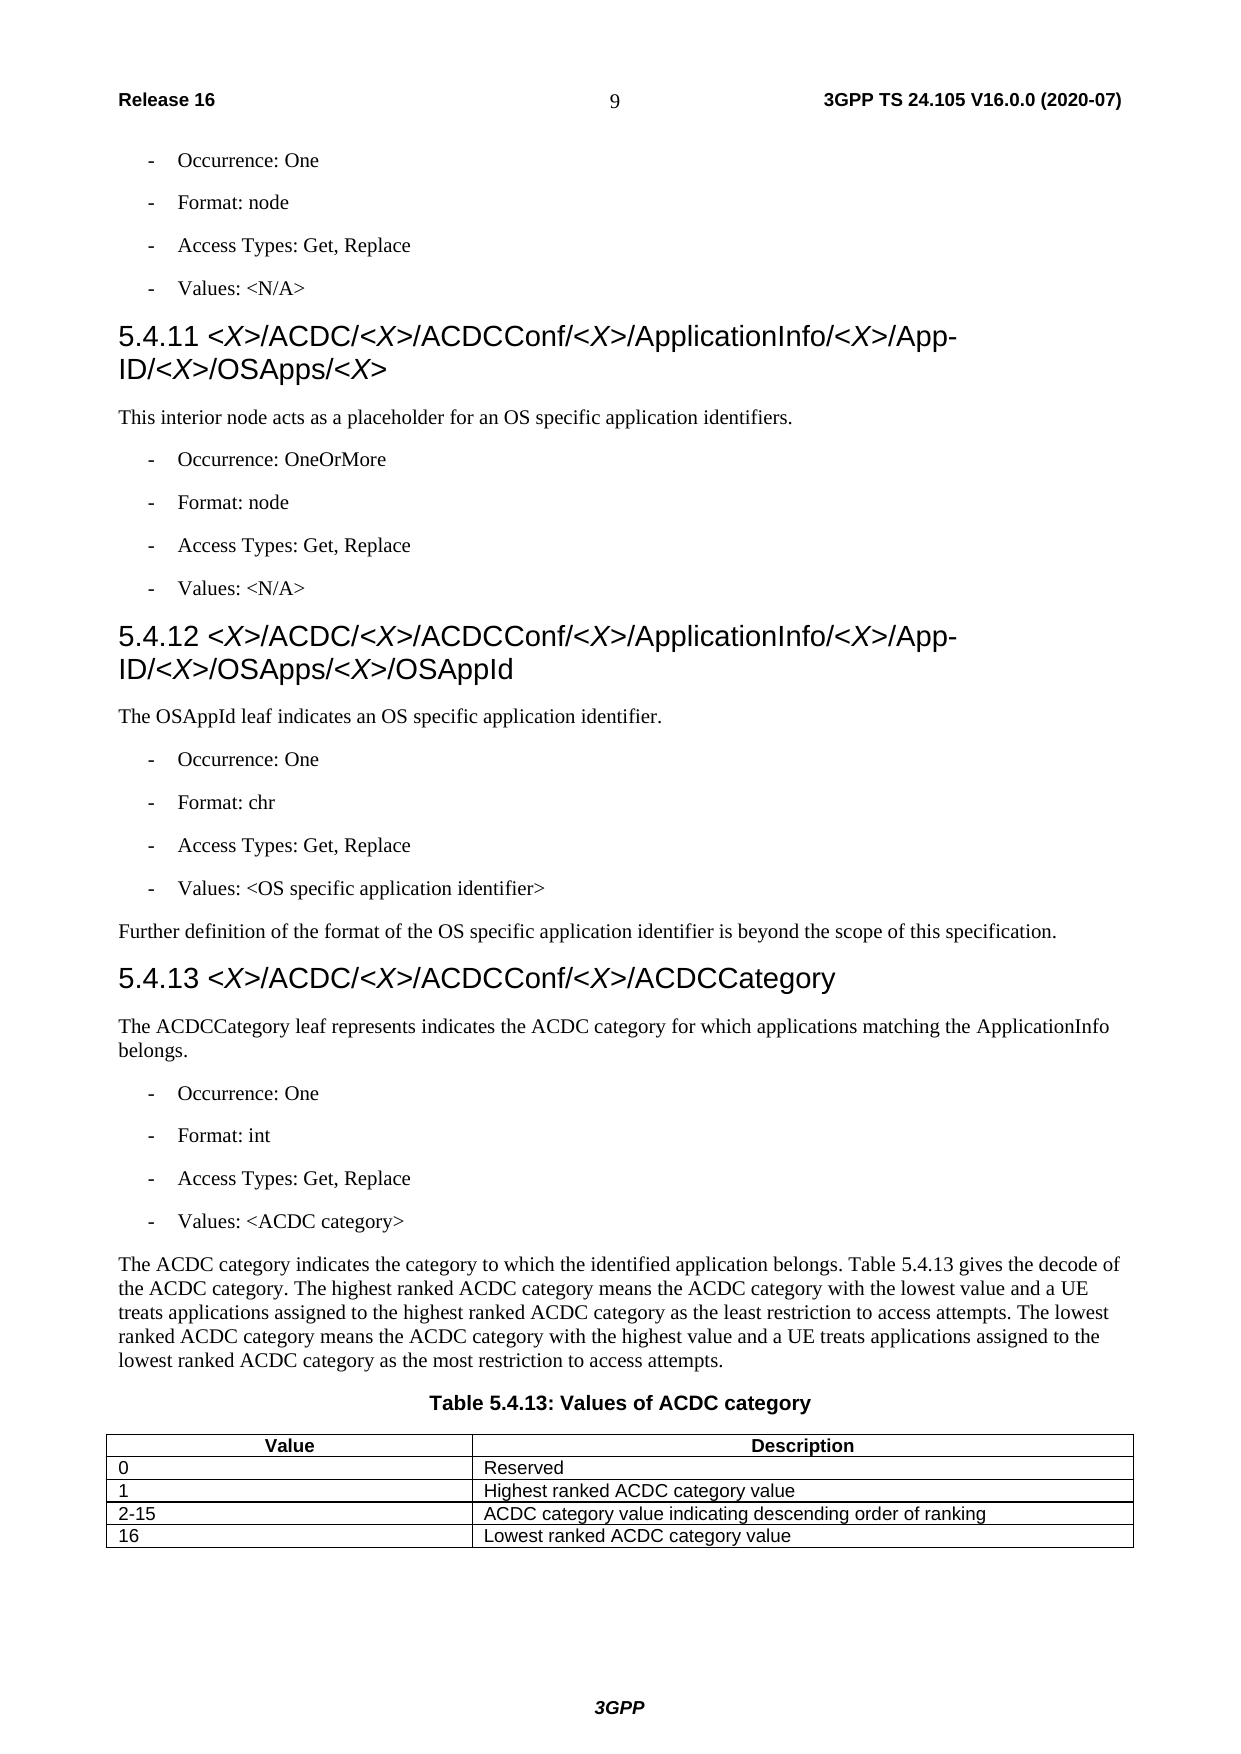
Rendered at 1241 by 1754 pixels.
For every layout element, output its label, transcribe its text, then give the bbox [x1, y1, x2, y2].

table_cell 0 [107, 1457, 472, 1479]
text - Format: int [148, 1123, 1122, 1147]
text The ACDC category indicates the category to which the identified application belongs. Table 5.4.13 gives the decode of the ACDC category. The highest ranked ACDC category means the ACDC category with the lowest value and a UE treats applications assigned to the highest ranked ACDC category as the least restriction to access attempts. The lowest ranked ACDC category means the ACDC category with the highest value and a UE treats applications assigned to the lowest ranked ACDC category as the most restriction to access attempts. [118, 1252, 1122, 1372]
text - Occurrence: One [148, 1081, 1122, 1104]
text Table 5.4.13: Values of ACDC category [118, 1391, 1122, 1415]
table_header Description [473, 1435, 1133, 1456]
text The OSAppId leaf indicates an OS specific application identifier. [118, 704, 1122, 728]
subtitle 5.4.11 <X>/ACDC/<X>/ACDCConf/<X>/ApplicationInfo/<X>/App-ID/<X>/OSApps/<X> [118, 319, 1122, 386]
text - Values: <OS specific application identifier> [148, 876, 1122, 900]
table_cell Reserved [473, 1457, 1133, 1479]
subtitle 5.4.13 <X>/ACDC/<X>/ACDCConf/<X>/ACDCCategory [118, 961, 1122, 995]
subtitle 5.4.12 <X>/ACDC/<X>/ACDCConf/<X>/ApplicationInfo/<X>/App-ID/<X>/OSApps/<X>/OSAppId [118, 619, 1122, 686]
text - Access Types: Get, Replace [148, 1166, 1122, 1190]
text - Occurrence: One [148, 147, 1122, 172]
table_cell 2-15 [107, 1503, 472, 1524]
text - Format: chr [148, 790, 1122, 814]
text - Access Types: Get, Replace [148, 533, 1122, 557]
text This interior node acts as a placeholder for an OS specific application identifiers. [118, 404, 1122, 429]
text - Occurrence: One [148, 747, 1122, 771]
text - Occurrence: OneOrMore [148, 447, 1122, 471]
table_cell Highest ranked ACDC category value [473, 1480, 1133, 1501]
text Further definition of the format of the OS specific application identifier is beyond the scope of this specification. [118, 918, 1122, 943]
text - Access Types: Get, Replace [148, 233, 1122, 257]
table_cell Lowest ranked ACDC category value [473, 1525, 1133, 1547]
table_cell 1 [107, 1480, 472, 1501]
text - Values: <N/A> [148, 276, 1122, 300]
text - Format: node [148, 190, 1122, 214]
table_cell ACDC category value indicating descending order of ranking [473, 1503, 1133, 1524]
text - Values: <ACDC category> [148, 1209, 1122, 1233]
text The ACDCCategory leaf represents indicates the ACDC category for which applications matching the ApplicationInfo belongs. [118, 1014, 1122, 1062]
text - Values: <N/A> [148, 576, 1122, 600]
table_cell 16 [107, 1525, 472, 1547]
text - Access Types: Get, Replace [148, 833, 1122, 857]
table_header Value [107, 1435, 472, 1456]
text - Format: node [148, 490, 1122, 514]
